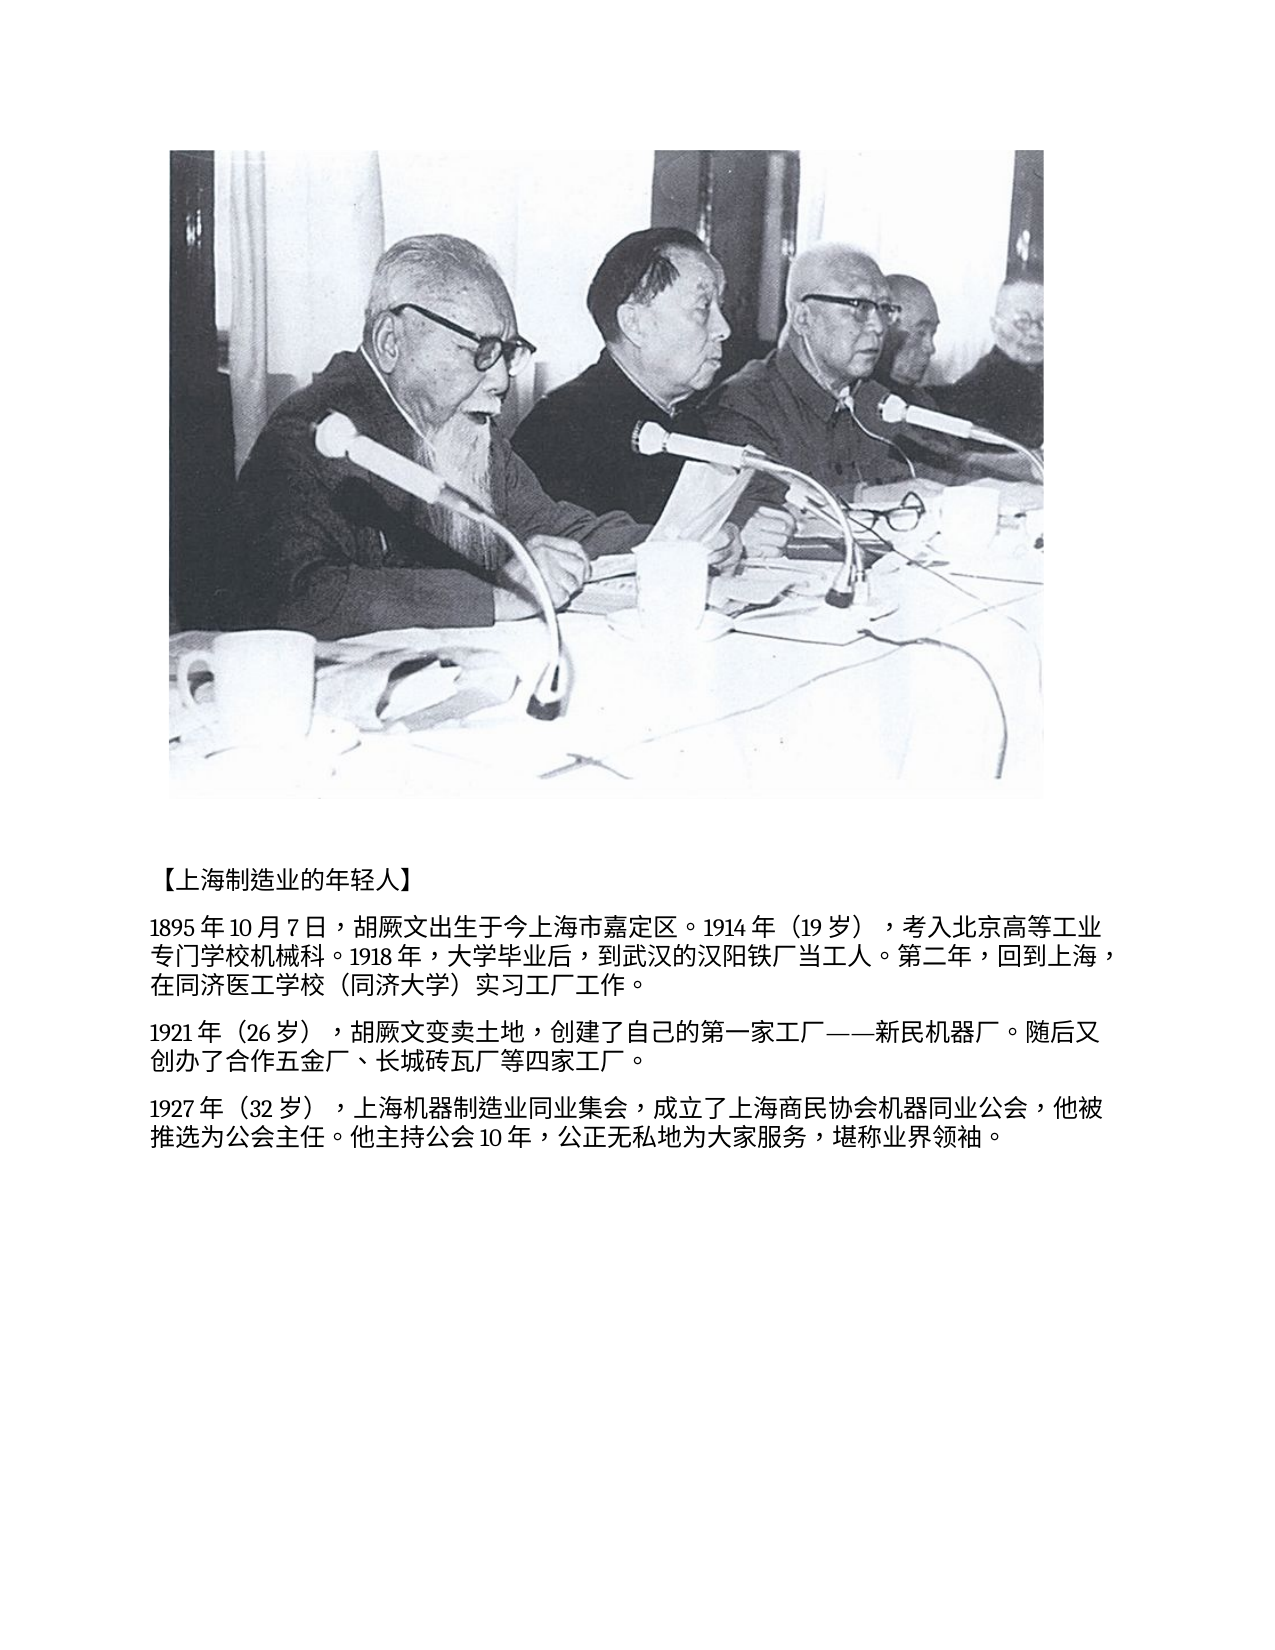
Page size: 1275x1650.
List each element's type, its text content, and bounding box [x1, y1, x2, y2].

text 1921年（26岁），胡厥文变卖土地，创建了自己的第一家工厂——新民机器厂。随后又创办了合作五金厂、长城砖瓦厂等四家工厂。 [150, 1019, 1125, 1077]
text 1927年（32岁），上海机器制造业同业集会，成立了上海商民协会机器同业公会，他被推选为公会主任。他主持公会10年，公正无私地为大家服务，堪称业界领袖。 [150, 1095, 1125, 1153]
picture [168, 150, 1044, 799]
text 【上海制造业的年轻人】 [150, 867, 1125, 895]
text 1895年10月7日，胡厥文出生于今上海市嘉定区。1914年（19岁），考入北京高等工业专门学校机械科。1918年，大学毕业后，到武汉的汉阳铁厂当工人。第二年，回到上海，在同济医工学校（同济大学）实习工厂工作。 [150, 914, 1125, 1000]
